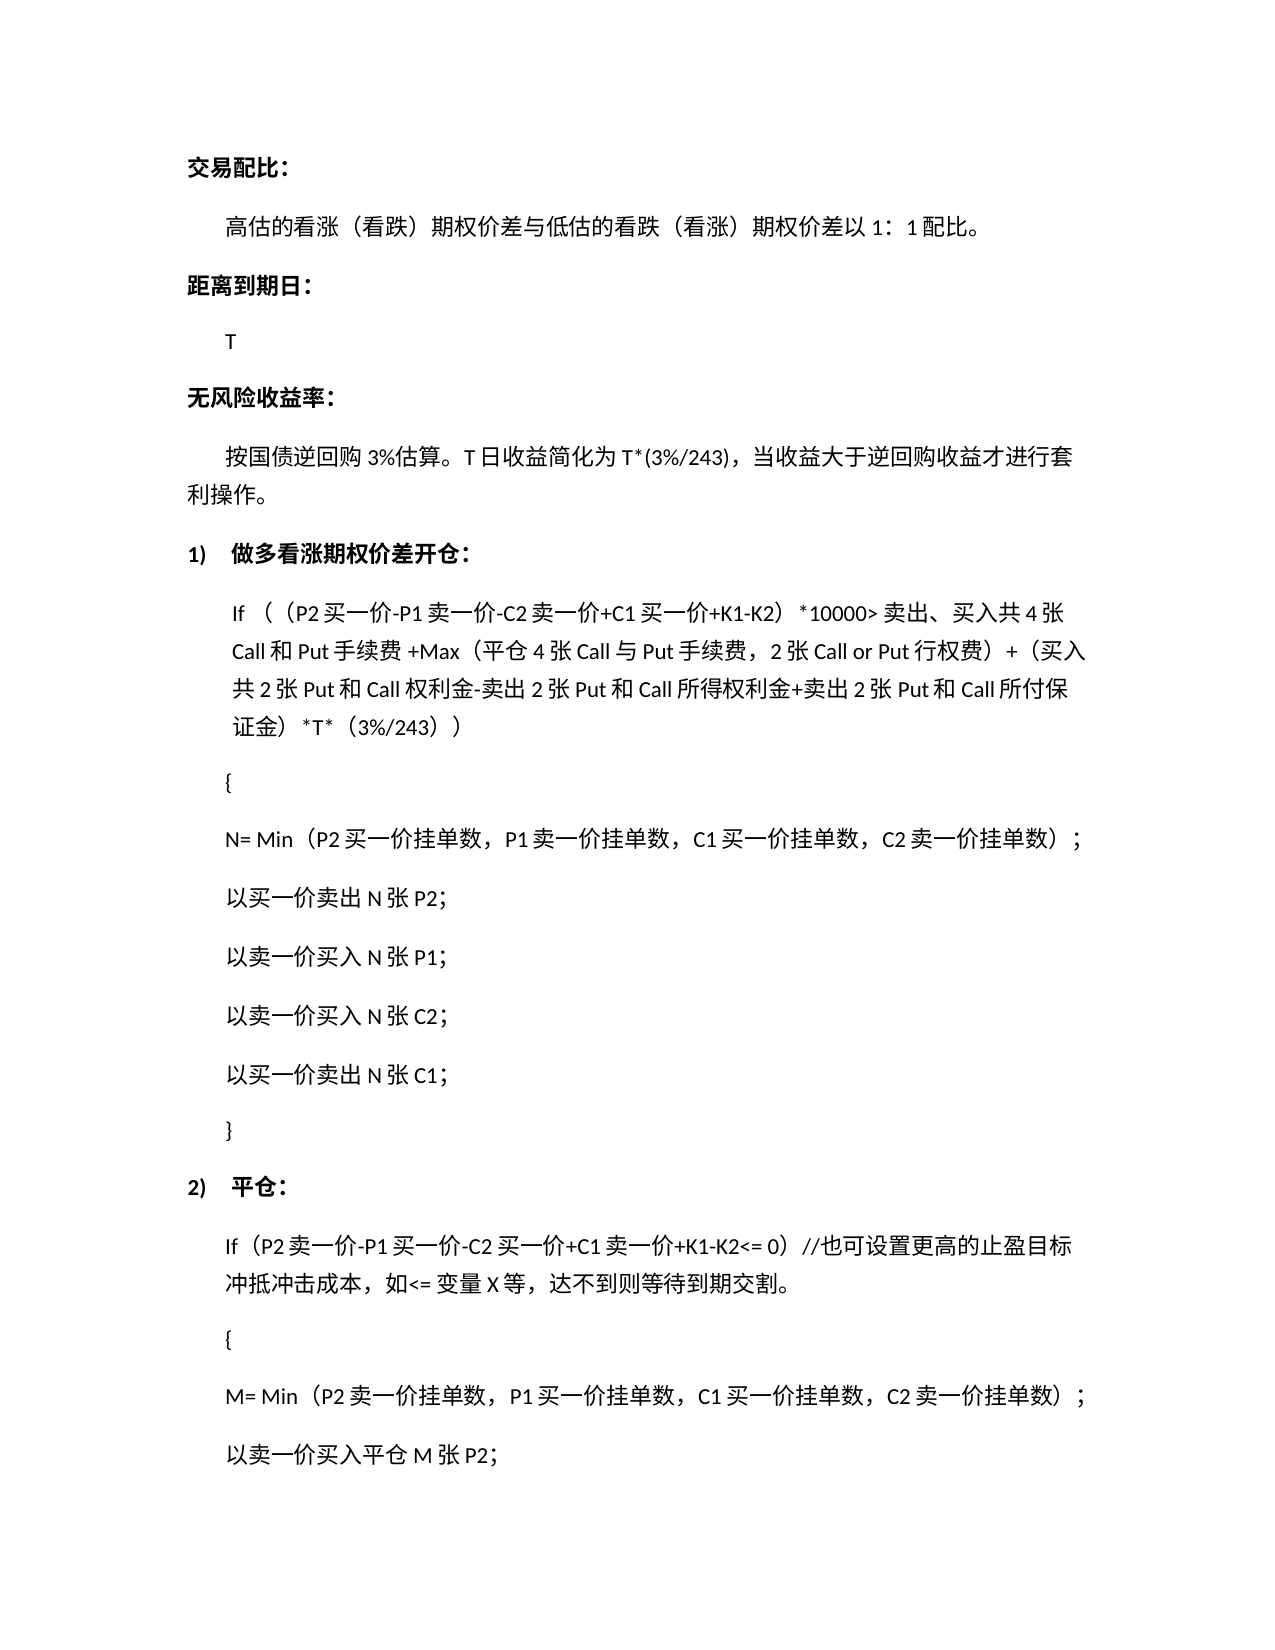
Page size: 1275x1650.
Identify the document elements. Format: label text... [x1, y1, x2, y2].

text 交易配比： [187, 150, 1087, 183]
text 无风险收益率： [187, 380, 1087, 413]
list 以卖一价买入N张P1； [225, 939, 1087, 972]
text 高估的看涨（看跌）期权价差与低估的看跌（看涨）期权价差以1：1配比。 [187, 209, 1087, 242]
list 做多看涨期权价差开仓： [187, 536, 1087, 569]
text 距离到期日： [187, 268, 1087, 301]
list 以买一价卖出N张P2； [225, 880, 1087, 913]
text If （（P2买一价-P1卖一价-C2卖一价+C1买一价+K1-K2）*10000> 卖出、买入共4张Call和Put手续费 +Max（平仓4张Call与Put手续费，2张Call or Put行权费）+（买入共2张Put和Call权利金-卖出2张Put和Call所得权利金+卖出2张 Put和Call所付保证金）*T*（3%/243）） [232, 595, 1087, 742]
list T [225, 327, 1087, 355]
list If（P2卖一价-P1买一价-C2买一价+C1卖一价+K1-K2<= 0）//也可设置更高的止盈目标冲抵冲击成本，如<= 变量X等，达不到则等待到期交割。 [225, 1228, 1087, 1299]
list 平仓： [187, 1169, 1087, 1202]
list M= Min（P2卖一价挂单数，P1买一价挂单数，C1买一价挂单数，C2卖一价挂单数）； [225, 1378, 1087, 1411]
list 以卖一价买入N张C2； [225, 998, 1087, 1031]
list 以买一价卖出N张C1； [225, 1057, 1087, 1090]
text 按国债逆回购3%估算。T日收益简化为T*(3%/243)，当收益大于逆回购收益才进行套利操作。 [187, 439, 1087, 510]
list 以卖一价买入平仓M张P2； [225, 1437, 1087, 1470]
list N= Min（P2买一价挂单数，P1卖一价挂单数，C1买一价挂单数，C2卖一价挂单数）； [225, 821, 1087, 854]
list } [225, 1116, 1087, 1144]
list { [225, 768, 1087, 796]
list { [225, 1325, 1087, 1353]
